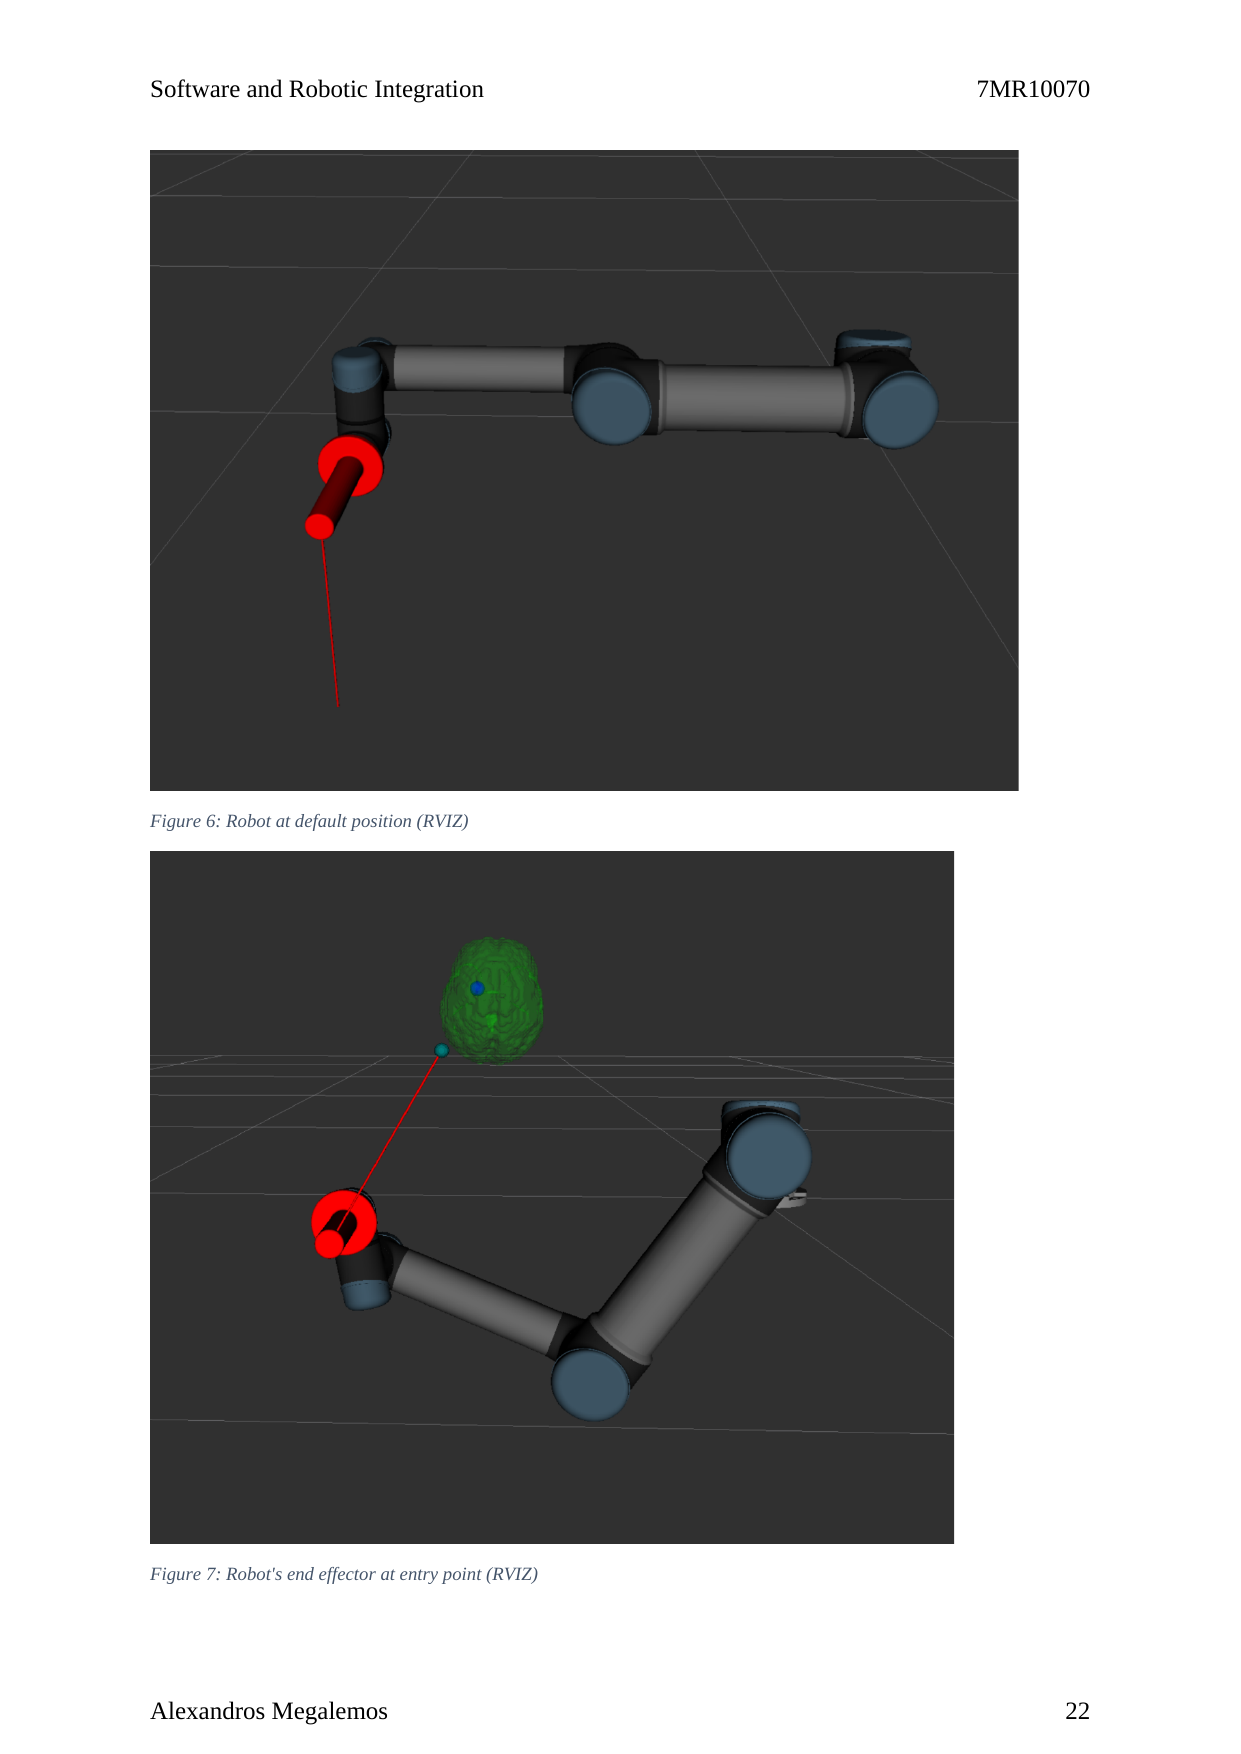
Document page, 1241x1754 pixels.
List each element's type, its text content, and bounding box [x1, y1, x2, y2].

picture [150, 150, 1019, 791]
picture [150, 851, 955, 1544]
